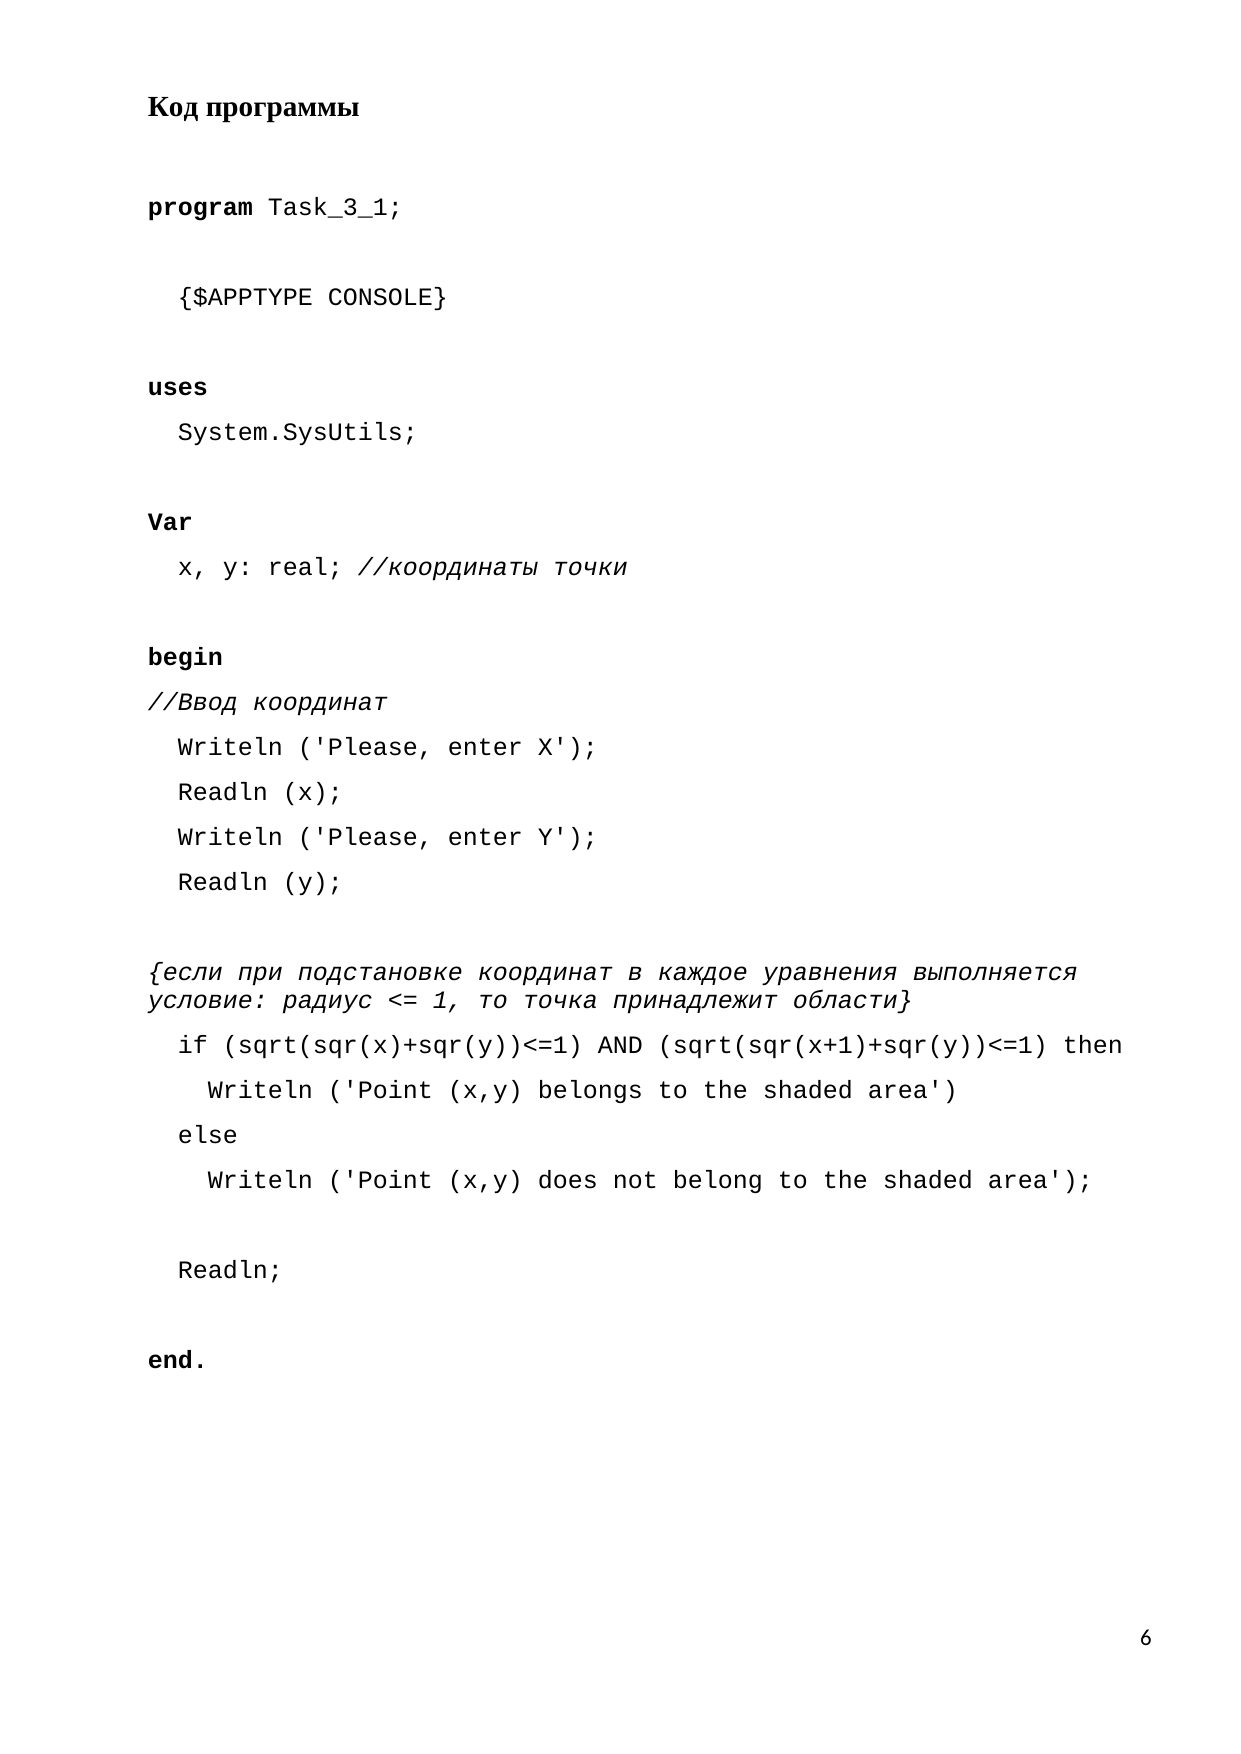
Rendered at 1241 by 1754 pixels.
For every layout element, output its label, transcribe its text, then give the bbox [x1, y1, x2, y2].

text Readln; [148, 1258, 1152, 1286]
text Var [148, 509, 1152, 538]
text Код программы [148, 89, 1152, 122]
text Writeln ('Please, enter X'); [148, 734, 1152, 763]
text Writeln ('Point (x,y) belongs to the shaded area') [148, 1078, 1152, 1106]
text {$APPTYPE CONSOLE} [148, 284, 1152, 313]
text uses [148, 374, 1152, 403]
text else [148, 1123, 1152, 1151]
text //Ввод координат [148, 689, 1152, 718]
text if (sqrt(sqr(x)+sqr(y))<=1) AND (sqrt(sqr(x+1)+sqr(y))<=1) then [148, 1033, 1152, 1061]
text {если при подстановке координат в каждое уравнения выполняется условие: радиус <= 1, то точка принадлежит области} [148, 959, 1152, 1016]
text begin [148, 644, 1152, 673]
text end. [148, 1348, 1152, 1376]
text x, y: real; //координаты точки [148, 554, 1152, 583]
text Writeln ('Please, enter Y'); [148, 824, 1152, 853]
text System.SysUtils; [148, 419, 1152, 448]
text Readln (x); [148, 779, 1152, 808]
text Writeln ('Point (x,y) does not belong to the shaded area'); [148, 1168, 1152, 1196]
text program Task_3_1; [148, 194, 1152, 223]
text Readln (y); [148, 869, 1152, 898]
